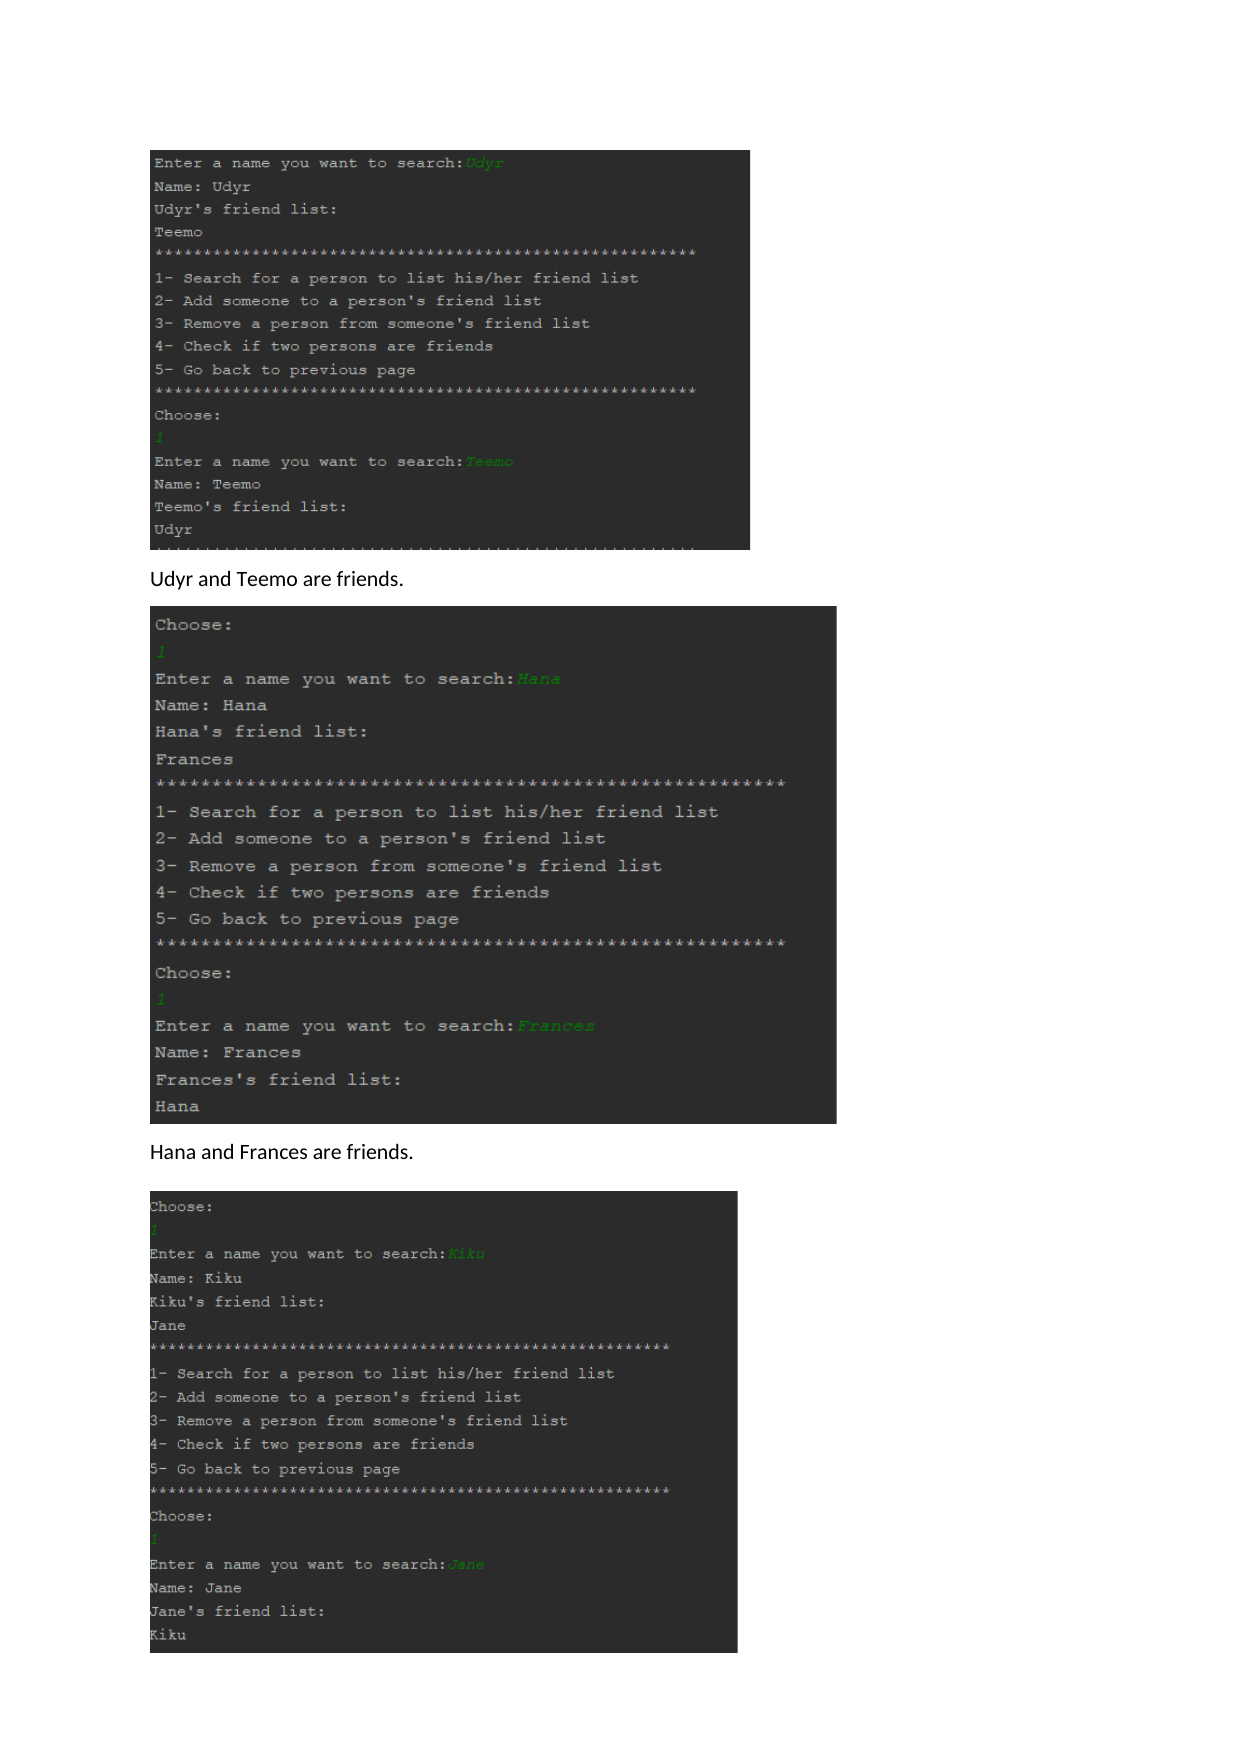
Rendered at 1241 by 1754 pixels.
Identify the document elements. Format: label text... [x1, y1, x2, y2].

text Hana and Frances are friends. [150, 1138, 1090, 1165]
text Udyr and Teemo are friends. [150, 565, 1090, 592]
picture [150, 606, 837, 1124]
picture [150, 1191, 738, 1653]
picture [150, 150, 750, 550]
